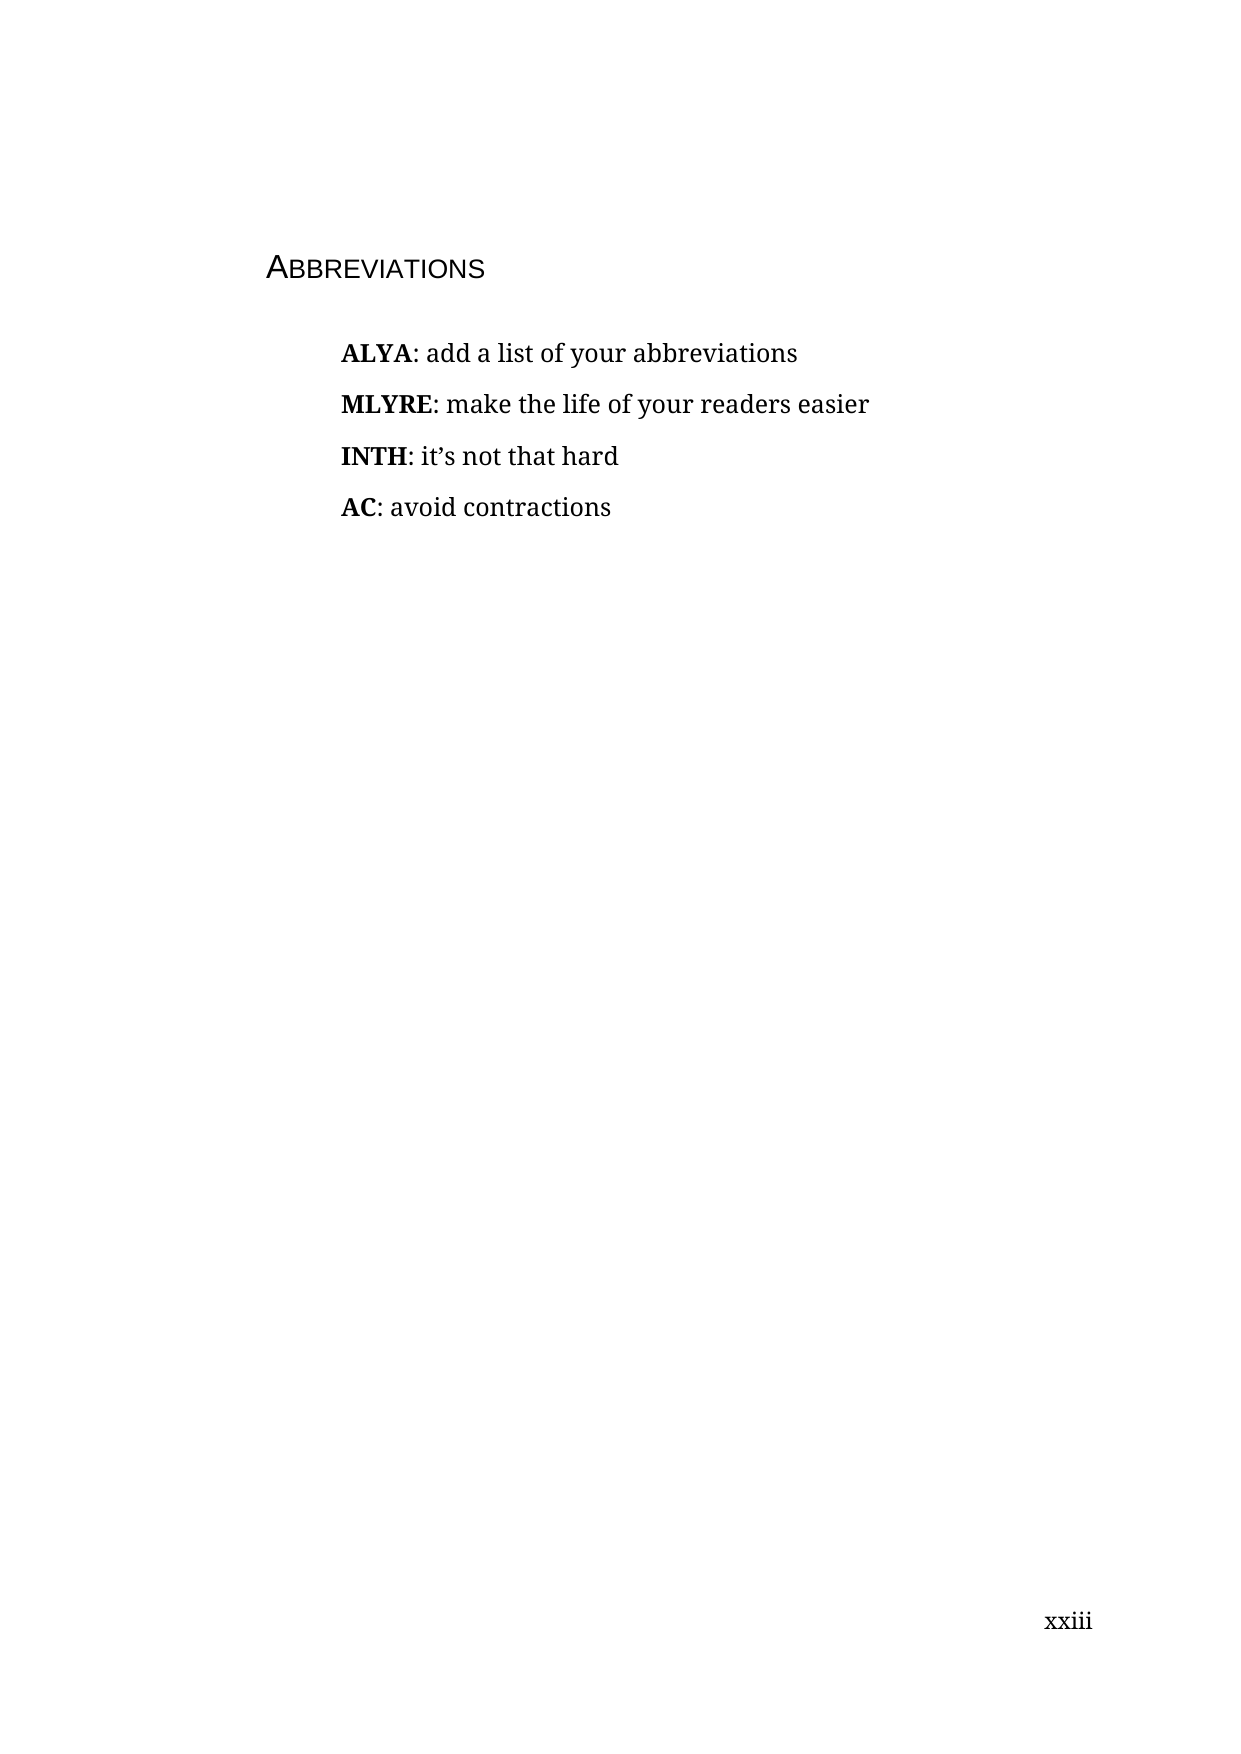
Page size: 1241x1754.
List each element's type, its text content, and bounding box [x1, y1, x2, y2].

text ALYA: add a list of your abbreviations MLYRE: make the life of your readers easier INTH: it’s not that hard AC: avoid contractions [341, 336, 1092, 574]
subtitle Abbreviations [266, 248, 1092, 286]
